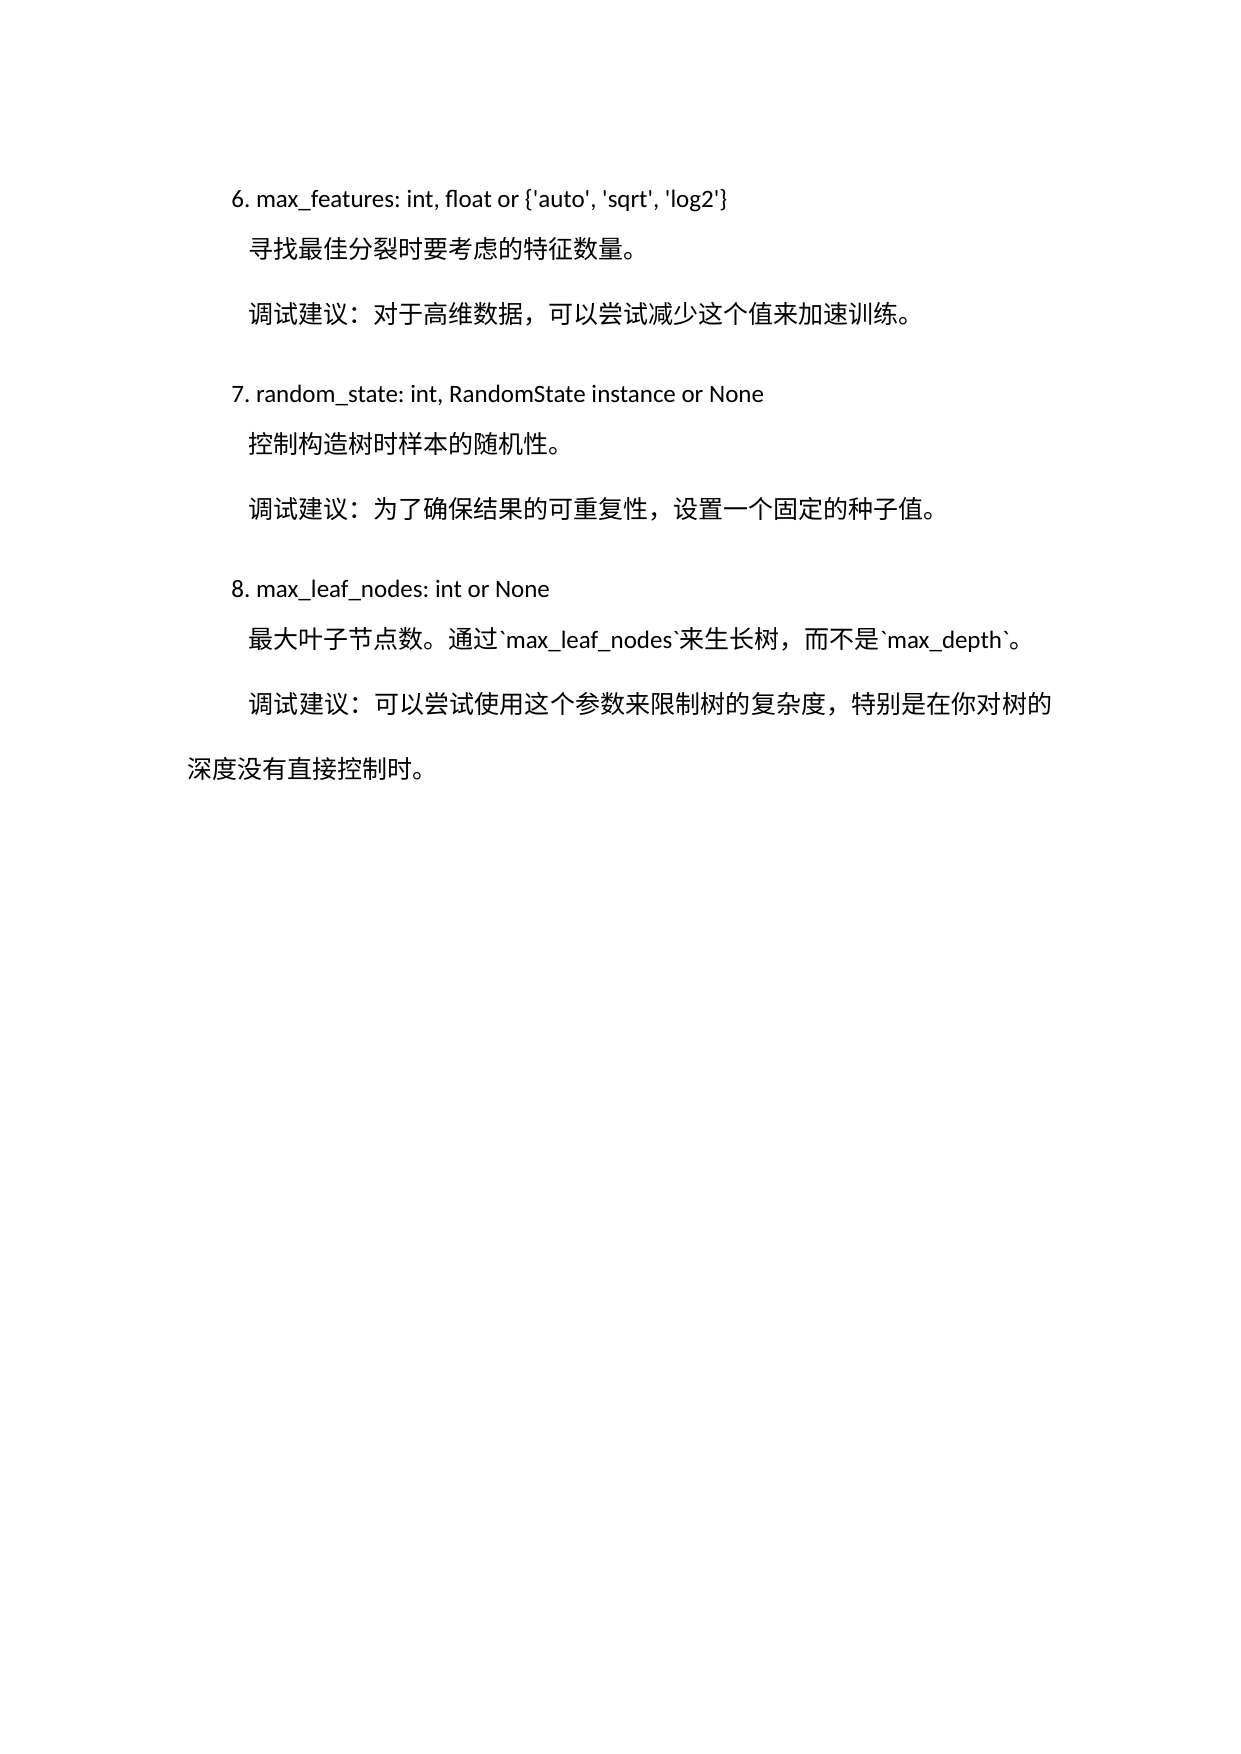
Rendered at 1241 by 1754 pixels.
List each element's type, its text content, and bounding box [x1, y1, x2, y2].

list 最大叶子节点数。通过`max_leaf_nodes`来生长树，而不是`max_depth`。 [187, 605, 1053, 670]
list 控制构造树时样本的随机性。 [187, 410, 1053, 475]
list 7. random_state: int, RandomState instance or None [187, 377, 1053, 410]
list 调试建议：为了确保结果的可重复性，设置一个固定的种子值。 [187, 475, 1053, 540]
list 调试建议：对于高维数据，可以尝试减少这个值来加速训练。 [187, 280, 1053, 345]
list 8. max_leaf_nodes: int or None [187, 572, 1053, 605]
list 6. max_features: int, float or {'auto', 'sqrt', 'log2'} [187, 182, 1053, 215]
list 调试建议：可以尝试使用这个参数来限制树的复杂度，特别是在你对树的深度没有直接控制时。 [187, 670, 1053, 800]
list 寻找最佳分裂时要考虑的特征数量。 [187, 215, 1053, 280]
